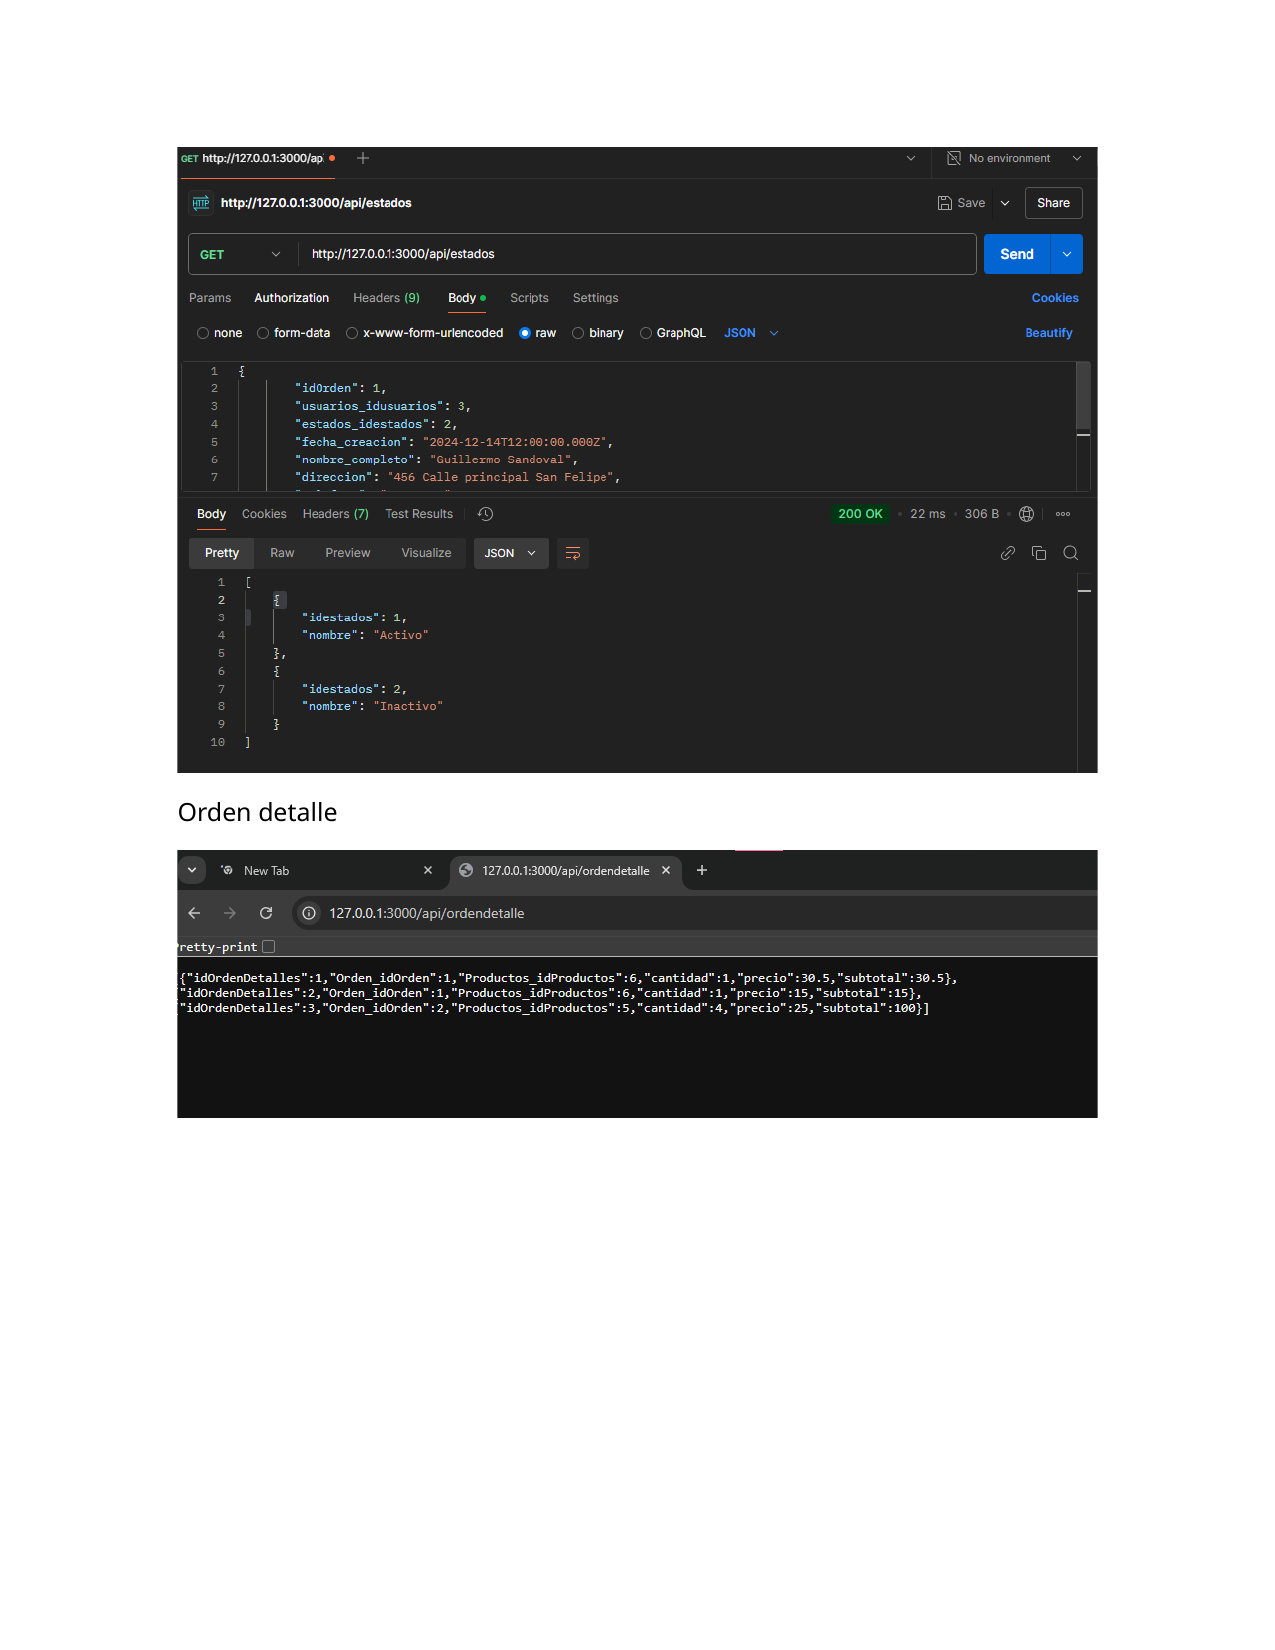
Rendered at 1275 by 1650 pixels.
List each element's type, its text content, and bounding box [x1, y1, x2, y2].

picture [177, 147, 1098, 773]
text Orden detalle [177, 794, 1098, 828]
picture [177, 850, 1098, 1118]
